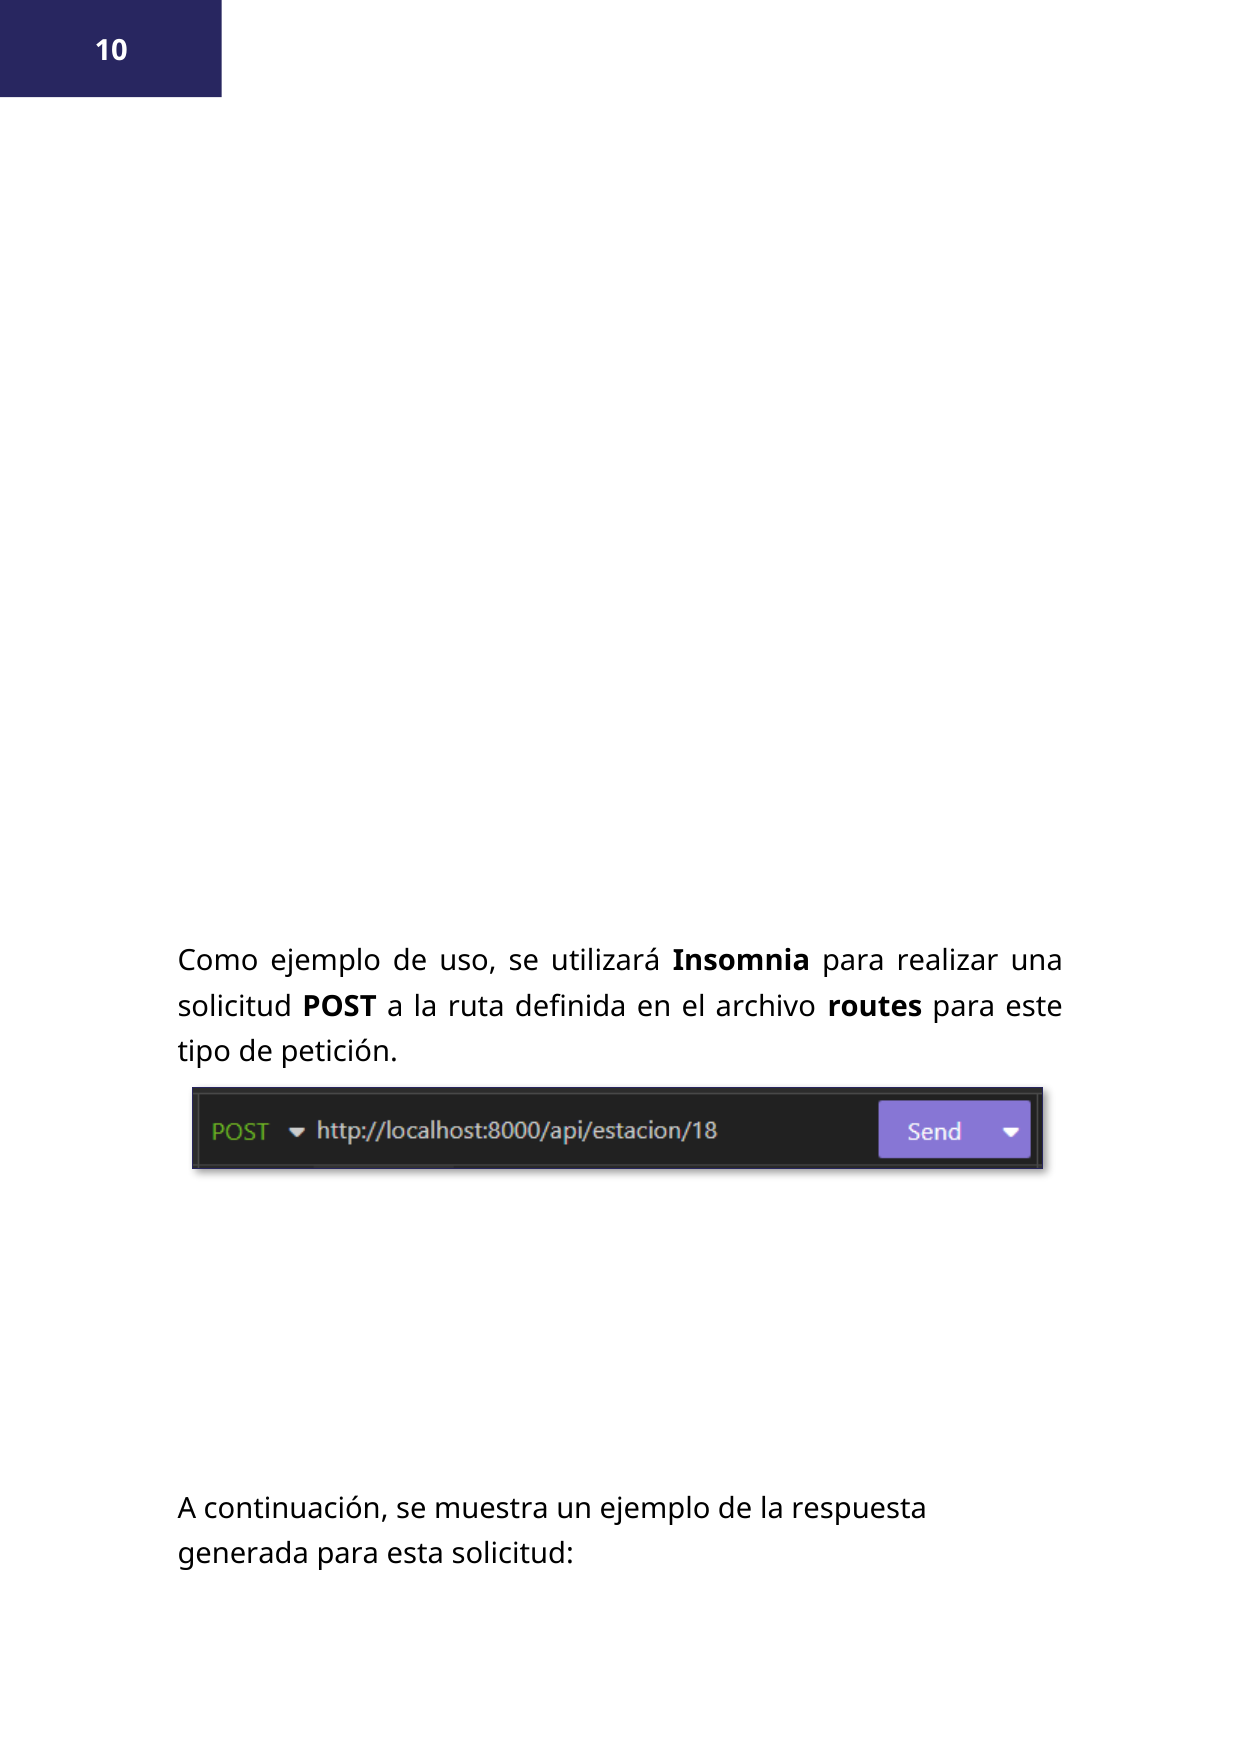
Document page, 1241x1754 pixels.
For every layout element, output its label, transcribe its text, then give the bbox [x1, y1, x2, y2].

text Como ejemplo de uso, se utilizará Insomnia para realizar una solicitud POST a la ruta definida en el archivo routes para este tipo de petición. [177, 939, 1063, 1070]
text A continuación, se muestra un ejemplo de la respuesta generada para esta solicitud: [177, 1487, 1063, 1572]
picture [193, 1088, 1042, 1168]
